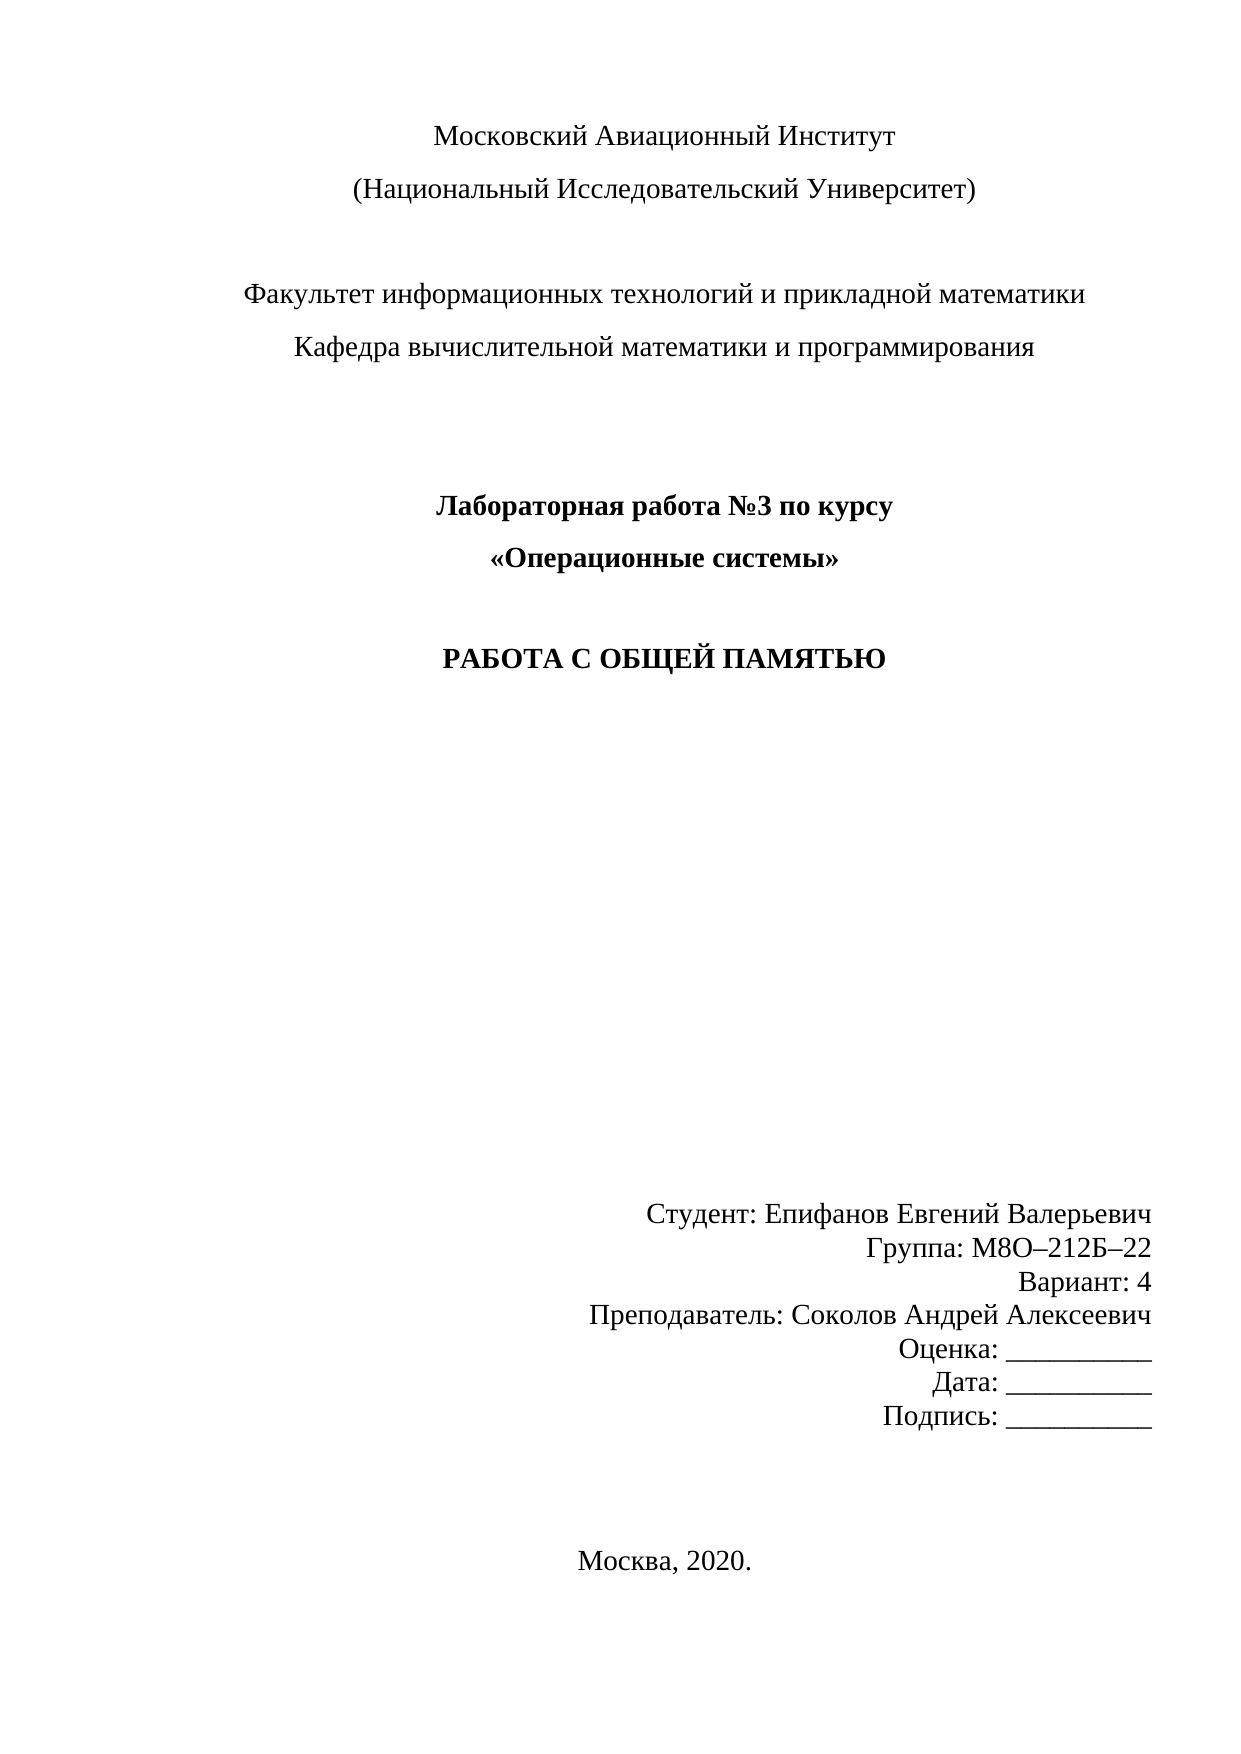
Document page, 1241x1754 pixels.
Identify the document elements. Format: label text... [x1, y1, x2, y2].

text Московский Авиационный Институт [177, 118, 1152, 152]
text (Национальный Исследовательский Университет) [177, 171, 1152, 204]
text Москва, 2020. [177, 1543, 1152, 1576]
text Дата: __________ [177, 1364, 1152, 1398]
text Лабораторная работа №3 по курсу [177, 488, 1152, 521]
text Вариант: 4 [767, 1264, 1152, 1297]
text Преподаватель: Соколов Андрей Алексеевич [177, 1297, 1152, 1331]
text Оценка: __________ [177, 1331, 1152, 1364]
text РАБОТА С ОБЩЕЙ ПАМЯТЬЮ [177, 641, 1152, 674]
text Кафедра вычислительной математики и программирования [177, 329, 1152, 363]
text Группа: М8О–212Б–22 [767, 1230, 1152, 1264]
text Факультет информационных технологий и прикладной математики [177, 277, 1152, 310]
text «Операционные системы» [177, 541, 1152, 574]
text Студент: Епифанов Евгений Валерьевич [177, 1197, 1152, 1230]
text Подпись: __________ [177, 1398, 1152, 1431]
